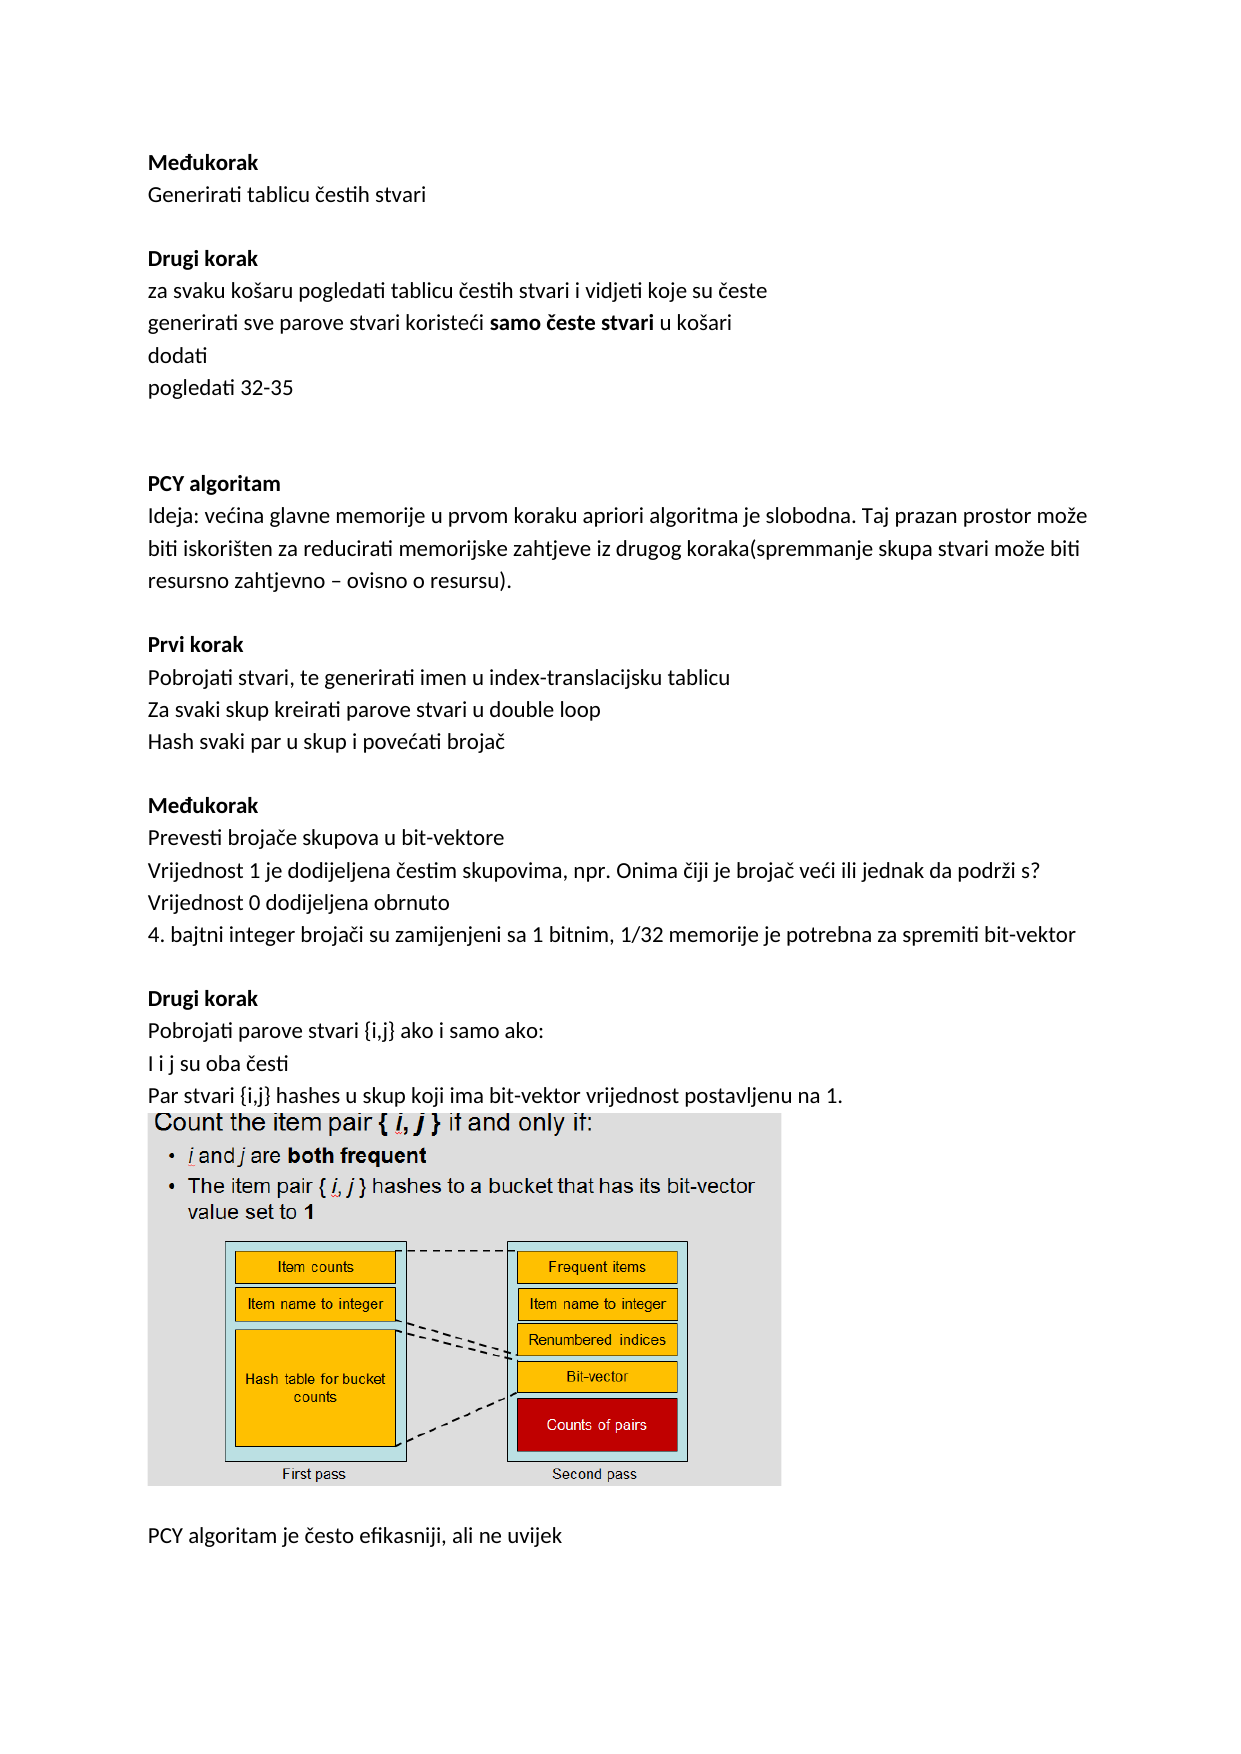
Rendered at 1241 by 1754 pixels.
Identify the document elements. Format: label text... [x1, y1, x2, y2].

text dodati [148, 341, 1093, 369]
text Pobrojati stvari, te generirati imen u index-translacijsku tablicu [148, 663, 1093, 691]
text Ideja: većina glavne memorije u prvom koraku apriori algoritma je slobodna. Taj prazan prostor može biti iskorišten za reducirati memorijske zahtjeve iz drugog koraka(spremmanje skupa stvari može biti resursno zahtjevno – ovisno o resursu). [148, 502, 1093, 594]
text Prvi korak [148, 630, 1093, 658]
text Drugi korak [148, 244, 1093, 272]
text Međukorak [148, 791, 1093, 819]
text Pobrojati parove stvari {i,j} ako i samo ako: [148, 1017, 1093, 1045]
text PCY algoritam [148, 469, 1093, 497]
text generirati sve parove stvari koristeći samo česte stvari u košari [148, 308, 1093, 337]
text Hash svaki par u skup i povećati brojač [148, 727, 1093, 755]
text 4. bajtni integer brojači su zamijenjeni sa 1 bitnim, 1/32 memorije je potrebna za spremiti bit-vektor [148, 920, 1093, 948]
text Prevesti brojače skupova u bit-vektore [148, 823, 1093, 852]
text Drugi korak [148, 984, 1093, 1012]
text Generirati tablicu čestih stvari [148, 180, 1093, 208]
text za svaku košaru pogledati tablicu čestih stvari i vidjeti koje su česte [148, 276, 1093, 304]
text Vrijednost 1 je dodijeljena čestim skupovima, npr. Onima čiji je brojač veći ili jednak da podrži s? [148, 856, 1093, 884]
text PCY algoritam je često efikasniji, ali ne uvijek [148, 1521, 1093, 1549]
picture [147, 1113, 782, 1486]
text I i j su oba česti [148, 1049, 1093, 1077]
text pogledati 32-35 [148, 373, 1093, 401]
text Vrijednost 0 dodijeljena obrnuto [148, 888, 1093, 916]
text Za svaki skup kreirati parove stvari u double loop [148, 695, 1093, 723]
text Međukorak [148, 148, 1093, 176]
